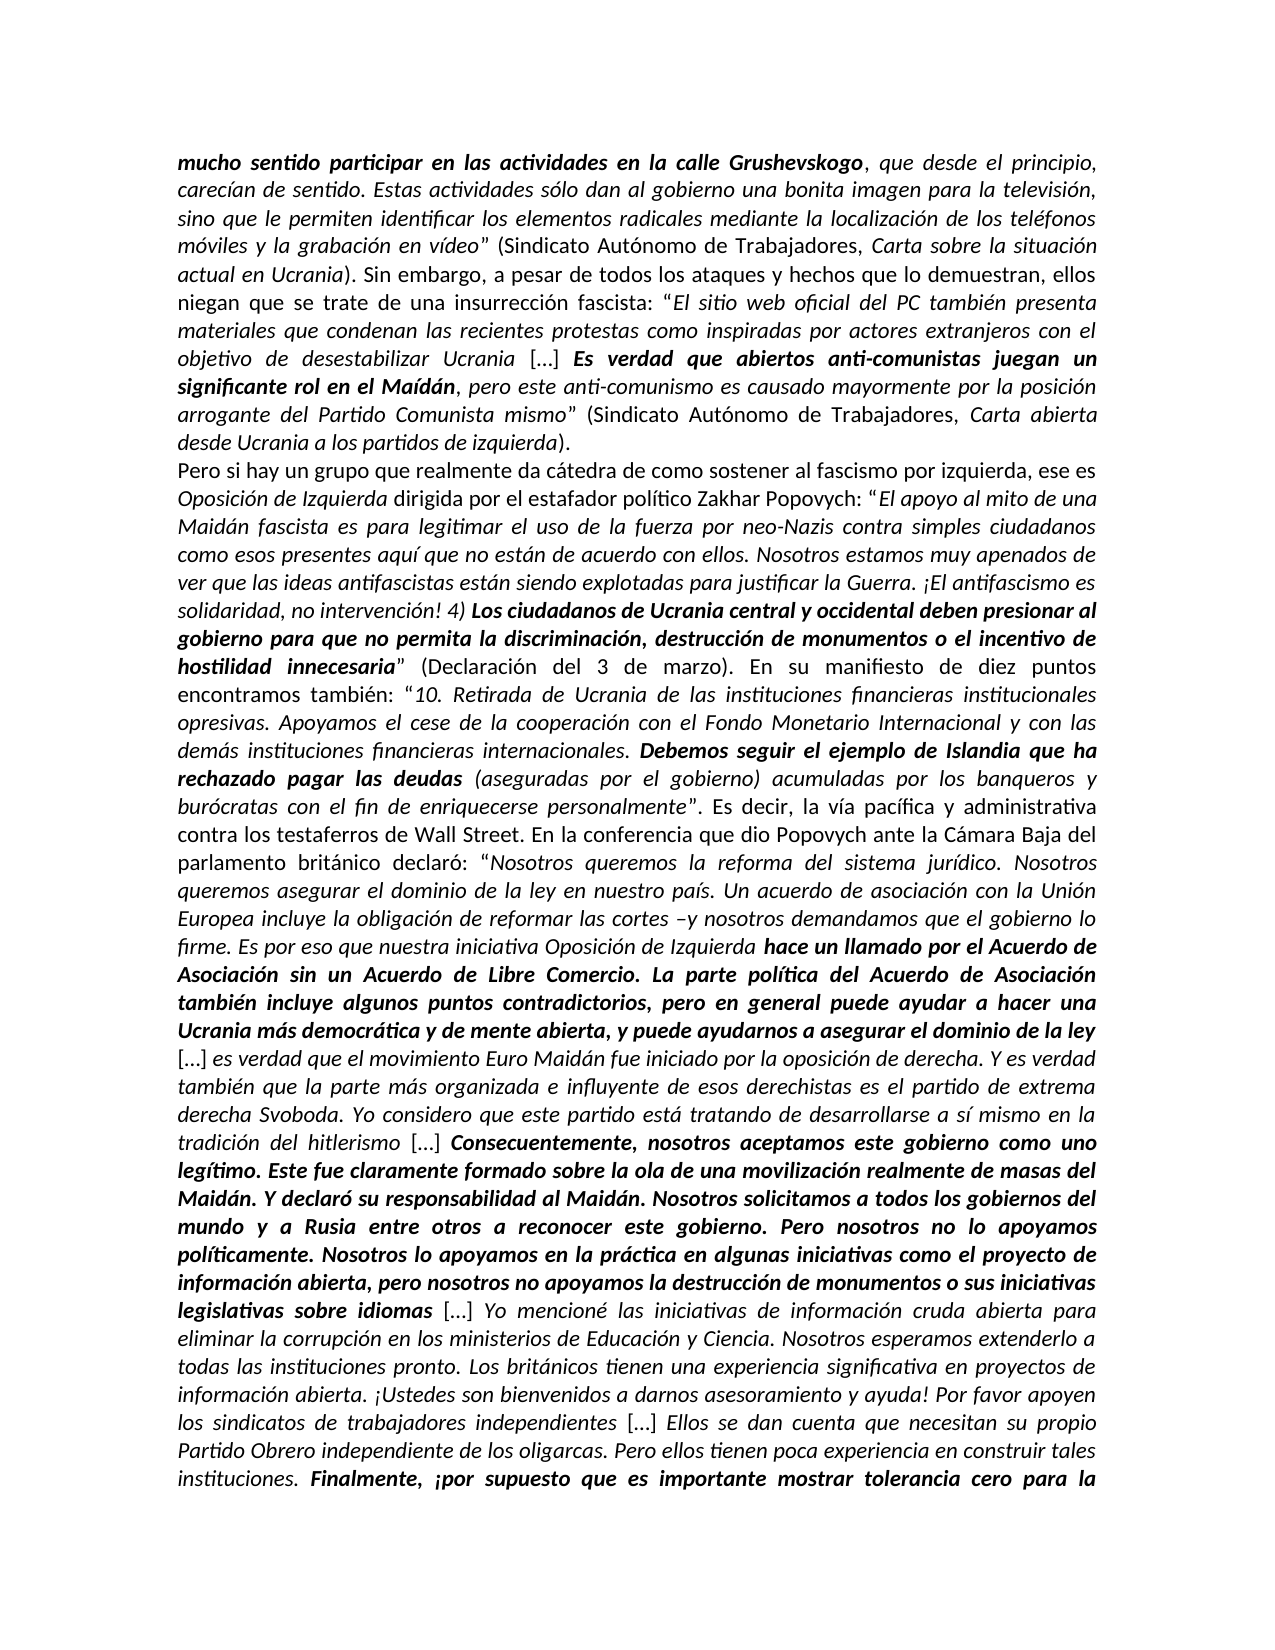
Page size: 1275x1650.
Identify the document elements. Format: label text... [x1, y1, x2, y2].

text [177, 148, 1098, 456]
